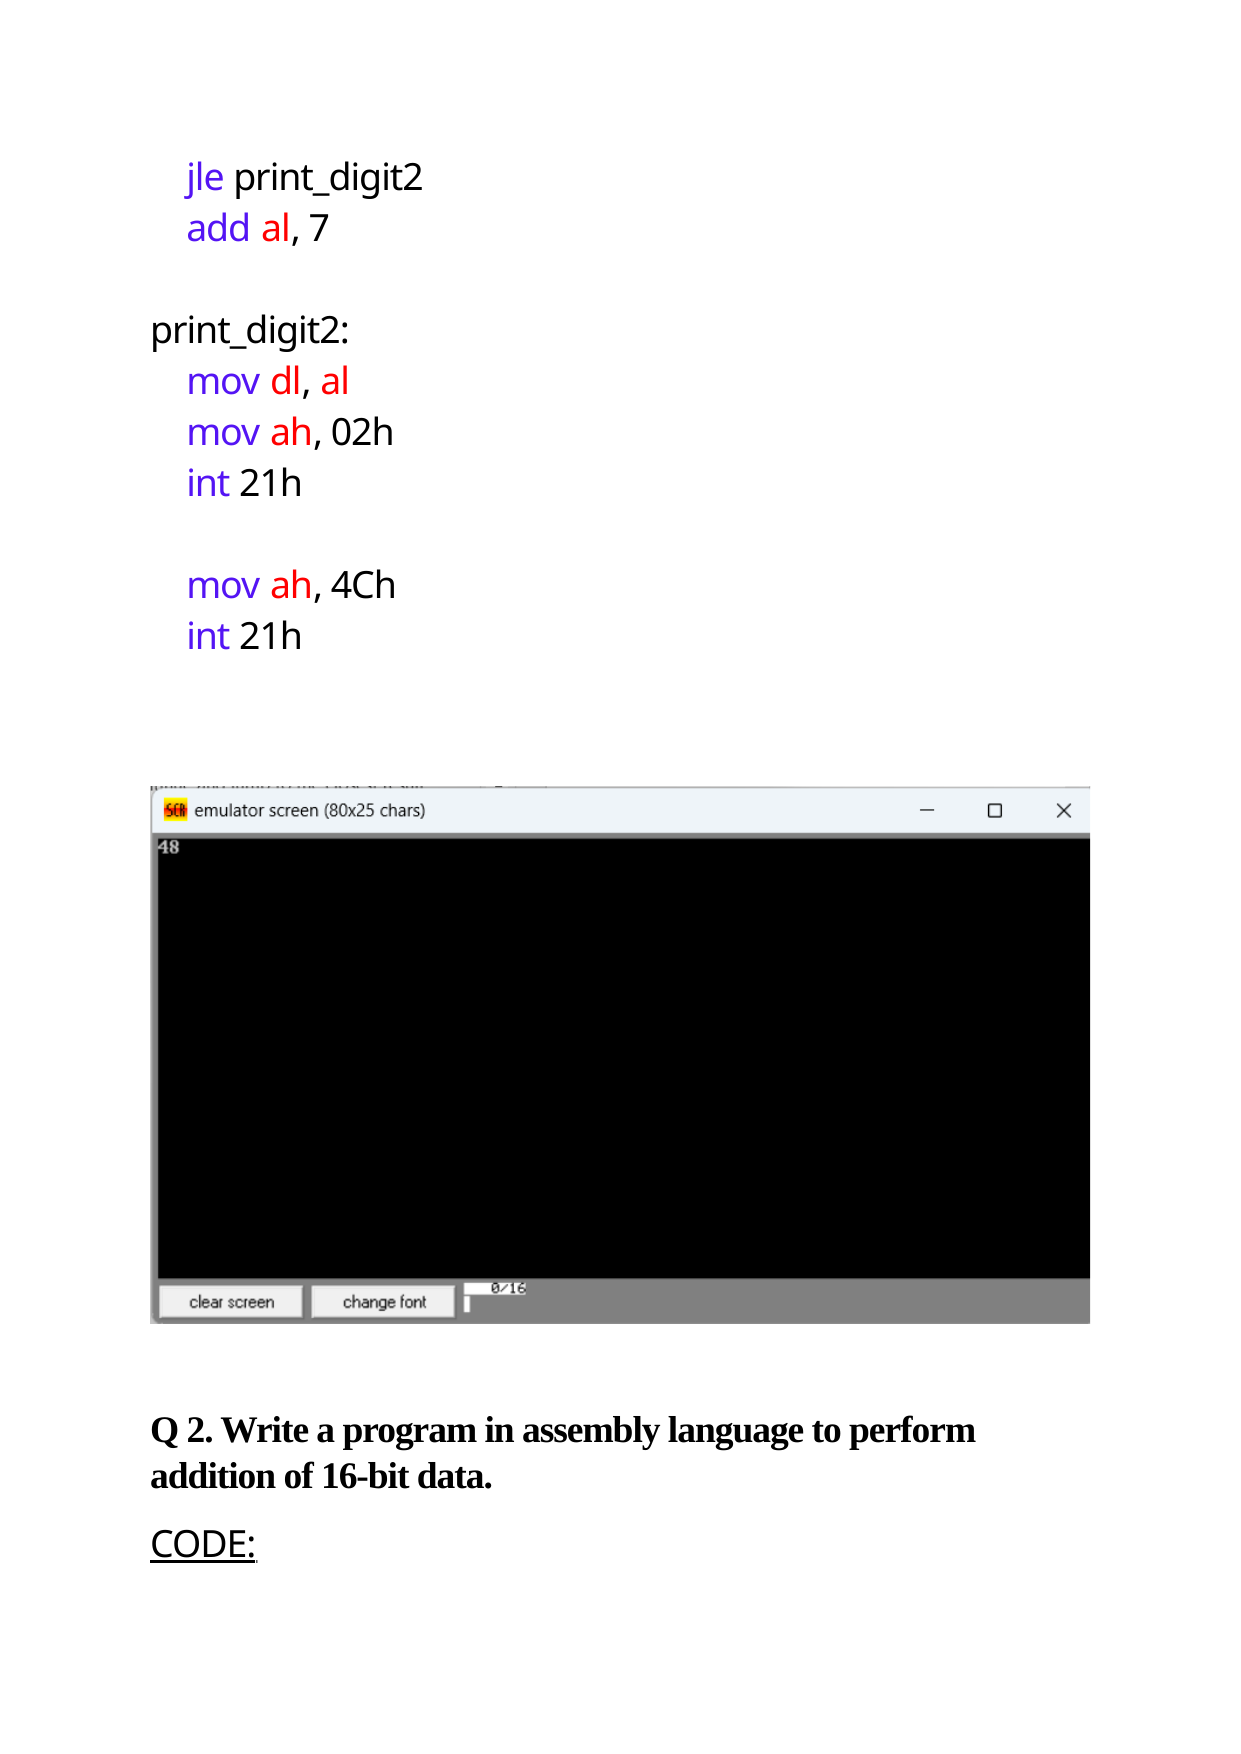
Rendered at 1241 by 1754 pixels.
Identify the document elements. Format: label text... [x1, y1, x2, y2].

text add al, 7 [150, 201, 1090, 252]
text mov dl, al [150, 354, 1090, 405]
text mov ah, 4Ch [150, 558, 1090, 609]
text print_digit2: [150, 303, 1090, 354]
text mov ah, 02h [150, 405, 1090, 456]
text CODE: [150, 1517, 1090, 1568]
text jle print_digit2 [150, 150, 1090, 201]
text int 21h [150, 609, 1090, 660]
picture [150, 786, 1091, 1324]
text int 21h [150, 456, 1090, 507]
text Q 2. Write a program in assembly language to perform addition of 16-bit data. [150, 1407, 1090, 1497]
